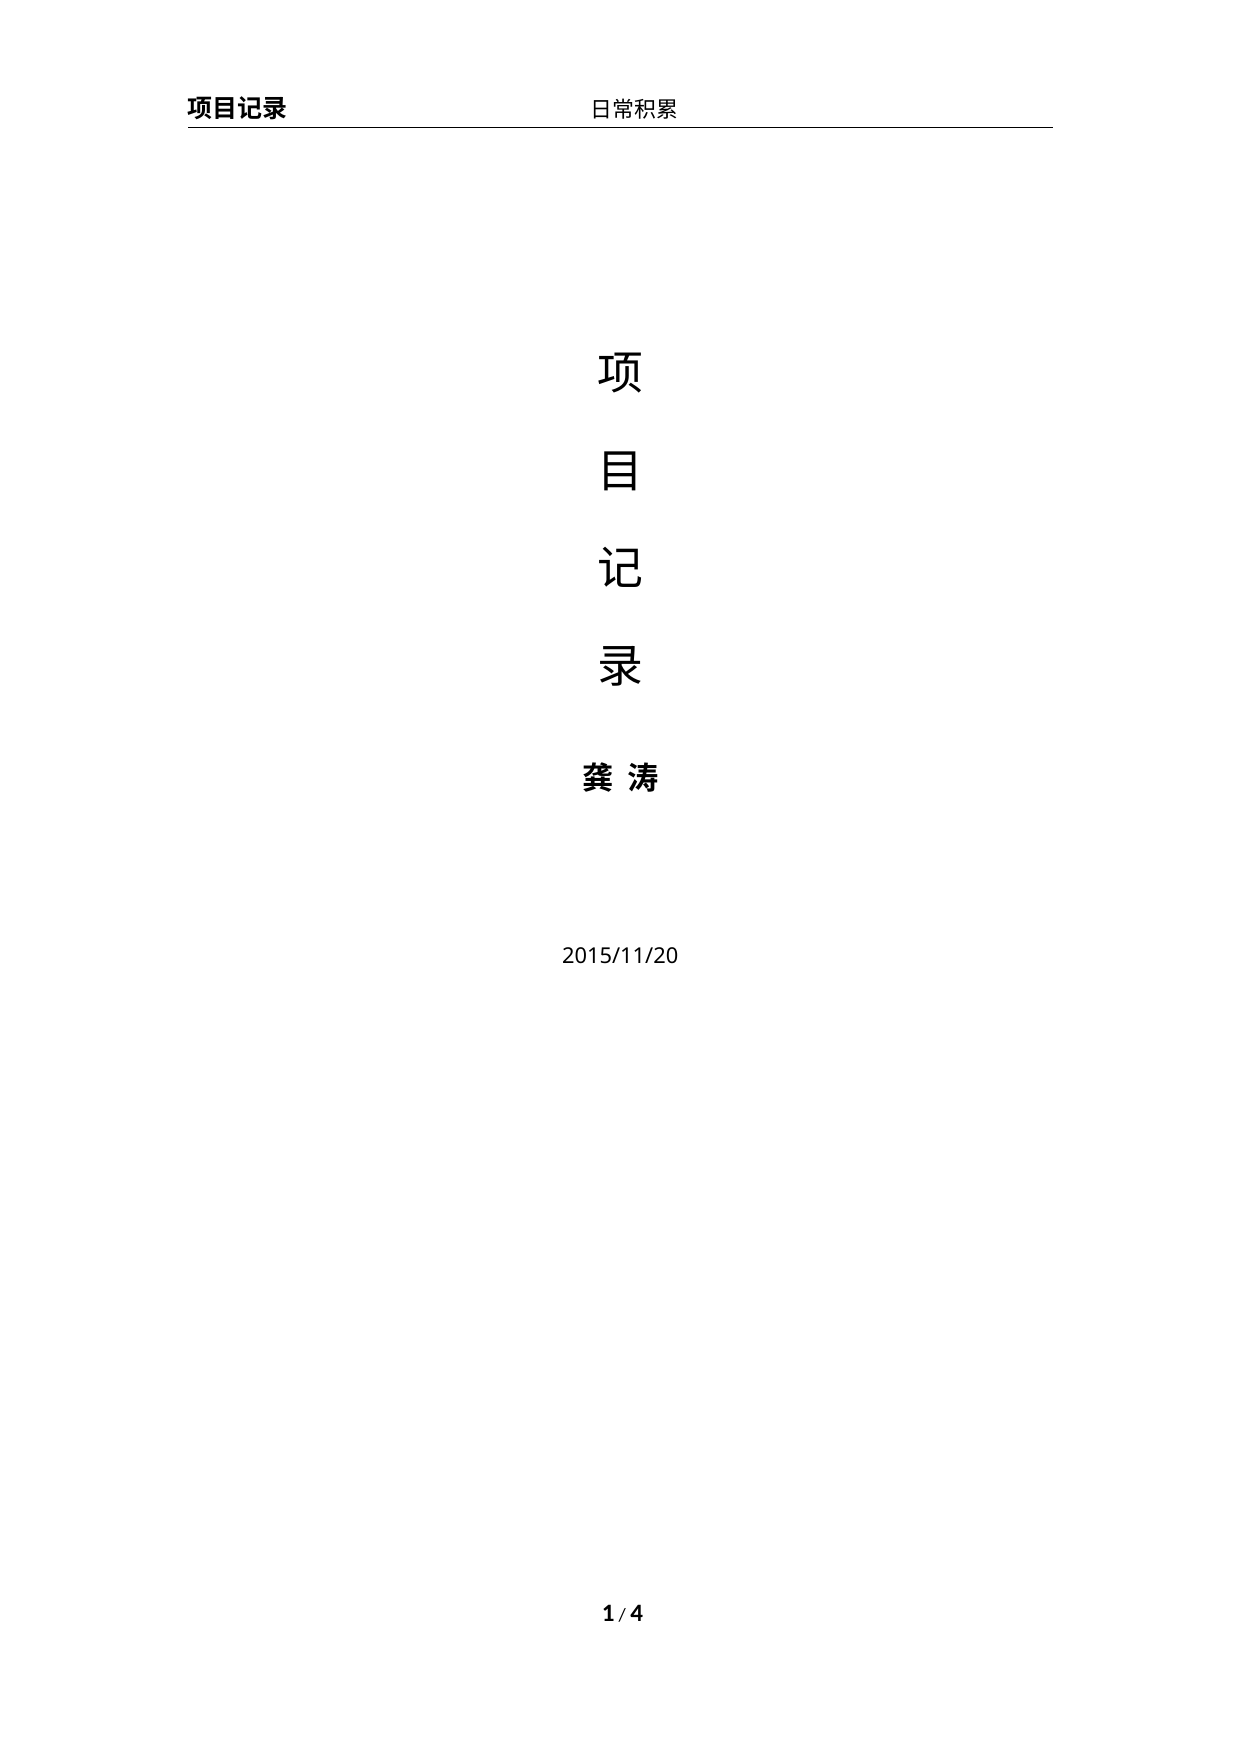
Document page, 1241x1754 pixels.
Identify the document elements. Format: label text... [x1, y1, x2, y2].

text 记 [187, 516, 1053, 613]
text 2015/11/20 [187, 938, 1053, 971]
text 项 [187, 321, 1053, 418]
text 目 [187, 418, 1053, 516]
text 龚 涛 [187, 743, 1053, 808]
text 录 [187, 613, 1053, 711]
